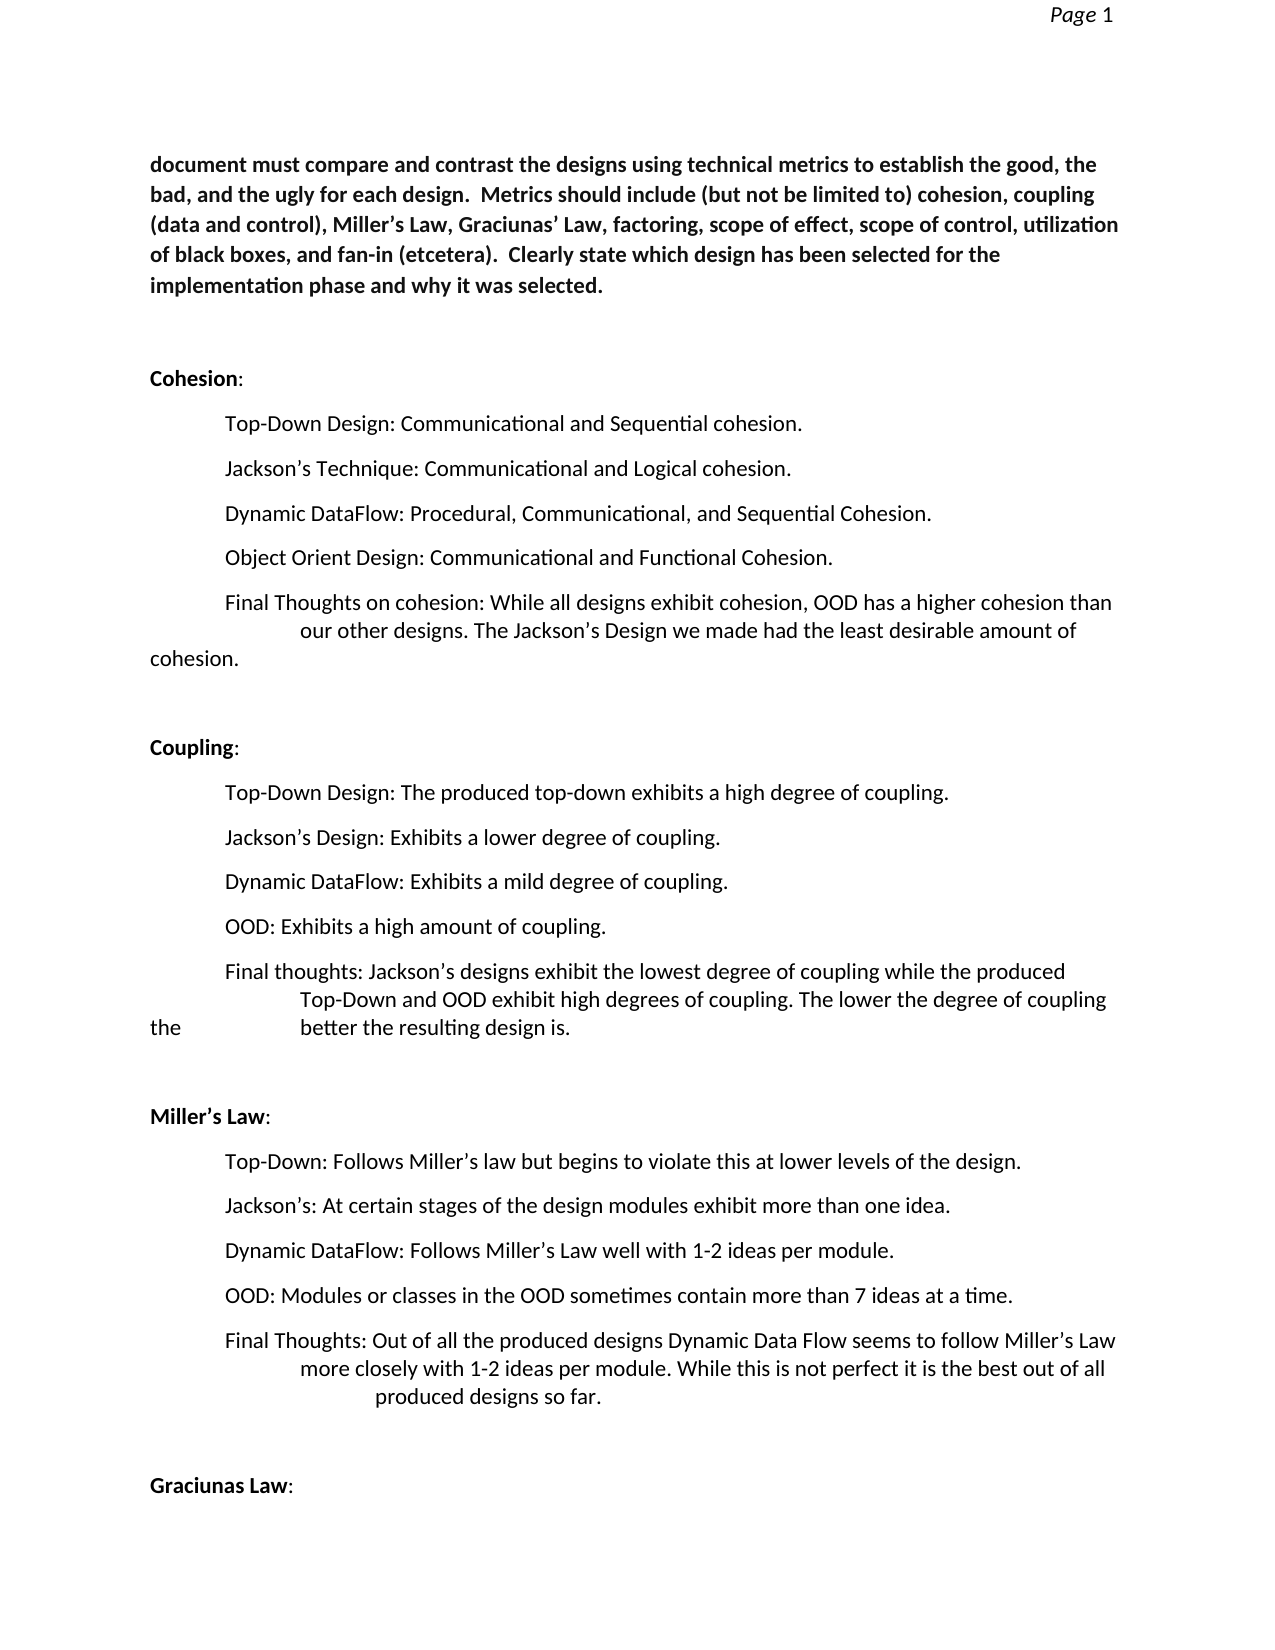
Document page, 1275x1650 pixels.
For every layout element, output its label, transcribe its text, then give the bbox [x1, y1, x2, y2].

text Dynamic DataFlow: Exhibits a mild degree of coupling. [150, 867, 1125, 896]
text Object Orient Design: Communicational and Functional Cohesion. [150, 543, 1125, 571]
text Top-Down Design: Communicational and Sequential cohesion. [150, 409, 1125, 437]
text Graciunas Law: [150, 1471, 1125, 1499]
text Miller’s Law: [150, 1102, 1125, 1130]
text Final Thoughts on cohesion: While all designs exhibit cohesion, OOD has a higher cohesion than our other designs. The Jackson’s Design we made had the least desirable amount of cohesion. [150, 588, 1125, 672]
text Final Thoughts: Out of all the produced designs Dynamic Data Flow seems to follow Miller’s Law more closely with 1-2 ideas per module. While this is not perfect it is the best out of all produced designs so far. [150, 1326, 1125, 1410]
text OOD: Exhibits a high amount of coupling. [150, 912, 1125, 940]
text Jackson’s Design: Exhibits a lower degree of coupling. [150, 823, 1125, 851]
text Dynamic DataFlow: Follows Miller’s Law well with 1-2 ideas per module. [150, 1236, 1125, 1264]
text Jackson’s Technique: Communicational and Logical cohesion. [150, 454, 1125, 482]
text Top-Down Design: The produced top-down exhibits a high degree of coupling. [150, 778, 1125, 806]
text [150, 150, 1125, 299]
text Top-Down: Follows Miller’s law but begins to violate this at lower levels of the design. [150, 1147, 1125, 1175]
text Cohesion: [150, 364, 1125, 393]
text Coupling: [150, 733, 1125, 761]
text Dynamic DataFlow: Procedural, Communicational, and Sequential Cohesion. [150, 499, 1125, 527]
text OOD: Modules or classes in the OOD sometimes contain more than 7 ideas at a time. [150, 1281, 1125, 1309]
text Jackson’s: At certain stages of the design modules exhibit more than one idea. [150, 1192, 1125, 1220]
text Final thoughts: Jackson’s designs exhibit the lowest degree of coupling while the produced Top-Down and OOD exhibit high degrees of coupling. The lower the degree of coupling the better the resulting design is. [150, 957, 1125, 1041]
